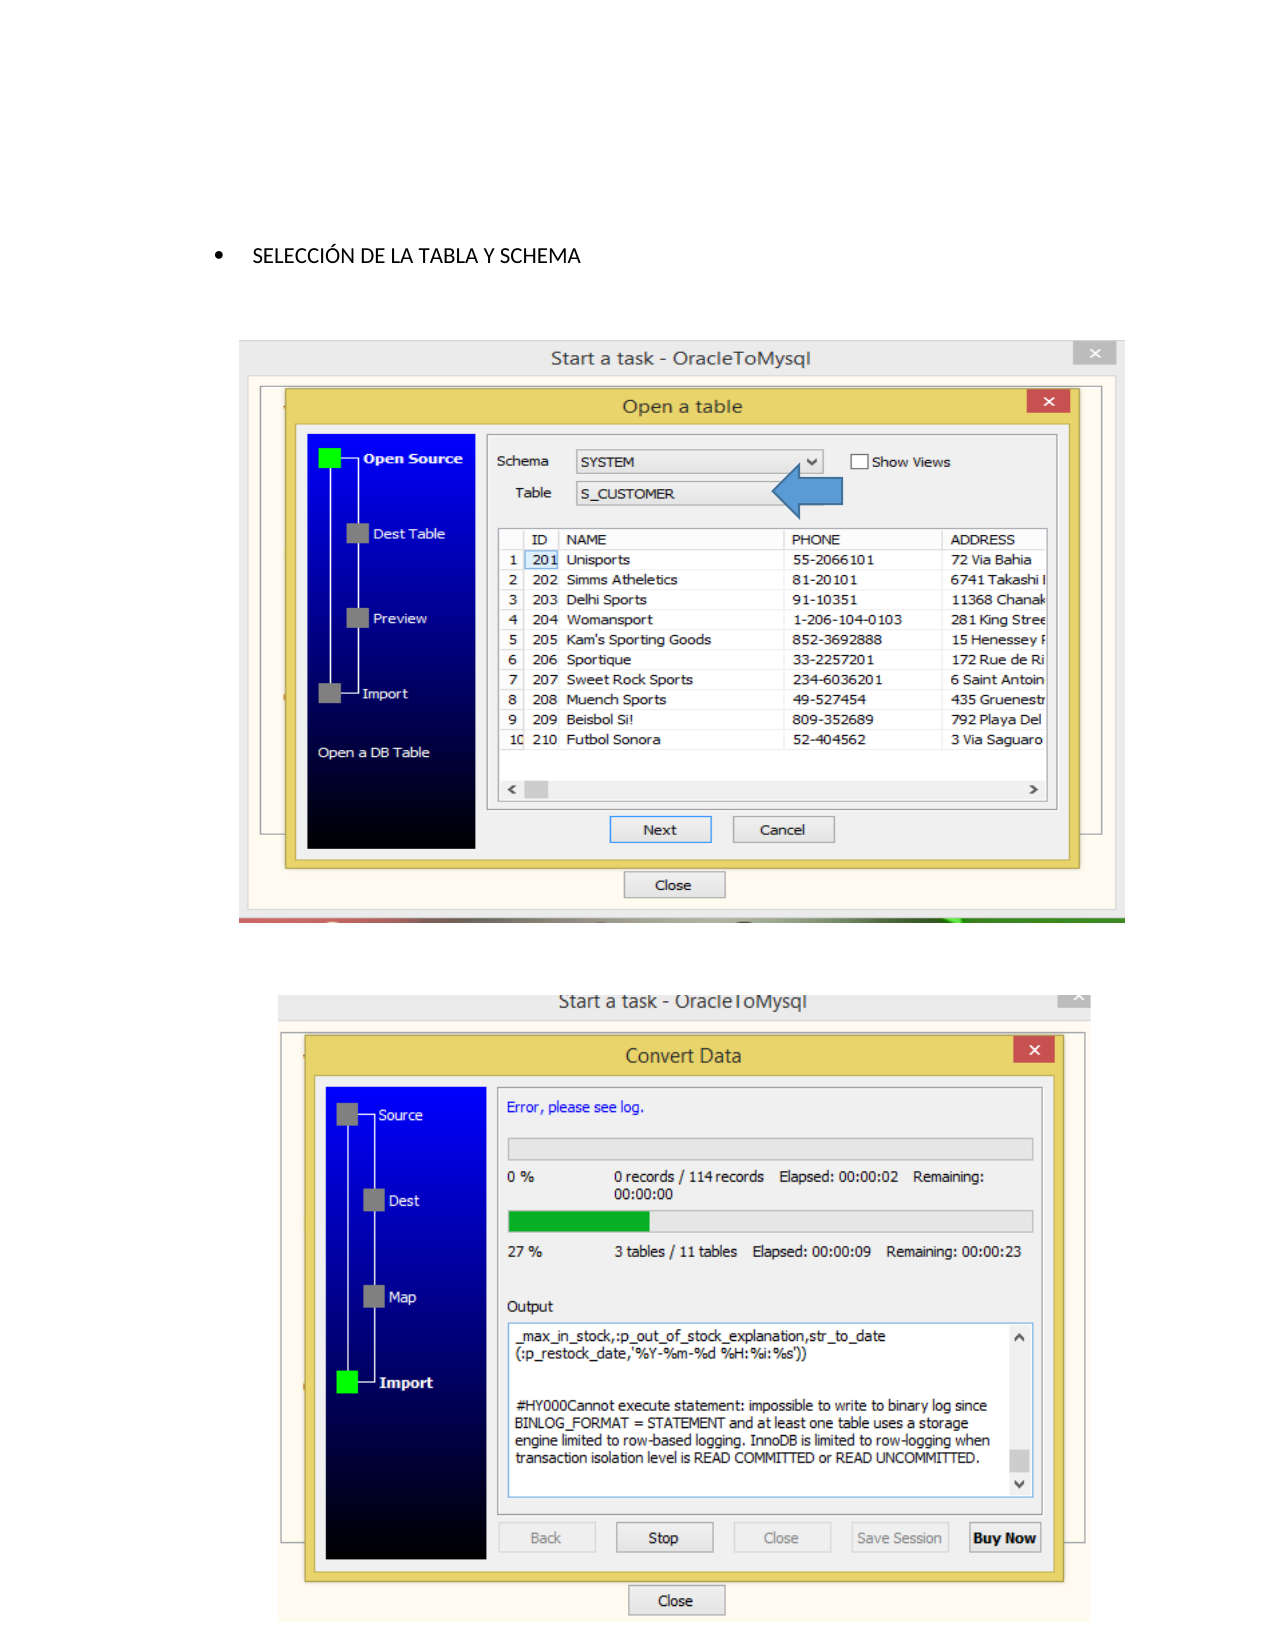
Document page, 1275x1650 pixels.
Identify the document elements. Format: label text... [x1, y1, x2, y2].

picture [277, 995, 1091, 1622]
list SELECCIÓN DE LA TABLA Y SCHEMA [215, 241, 1098, 269]
picture [239, 340, 1125, 923]
